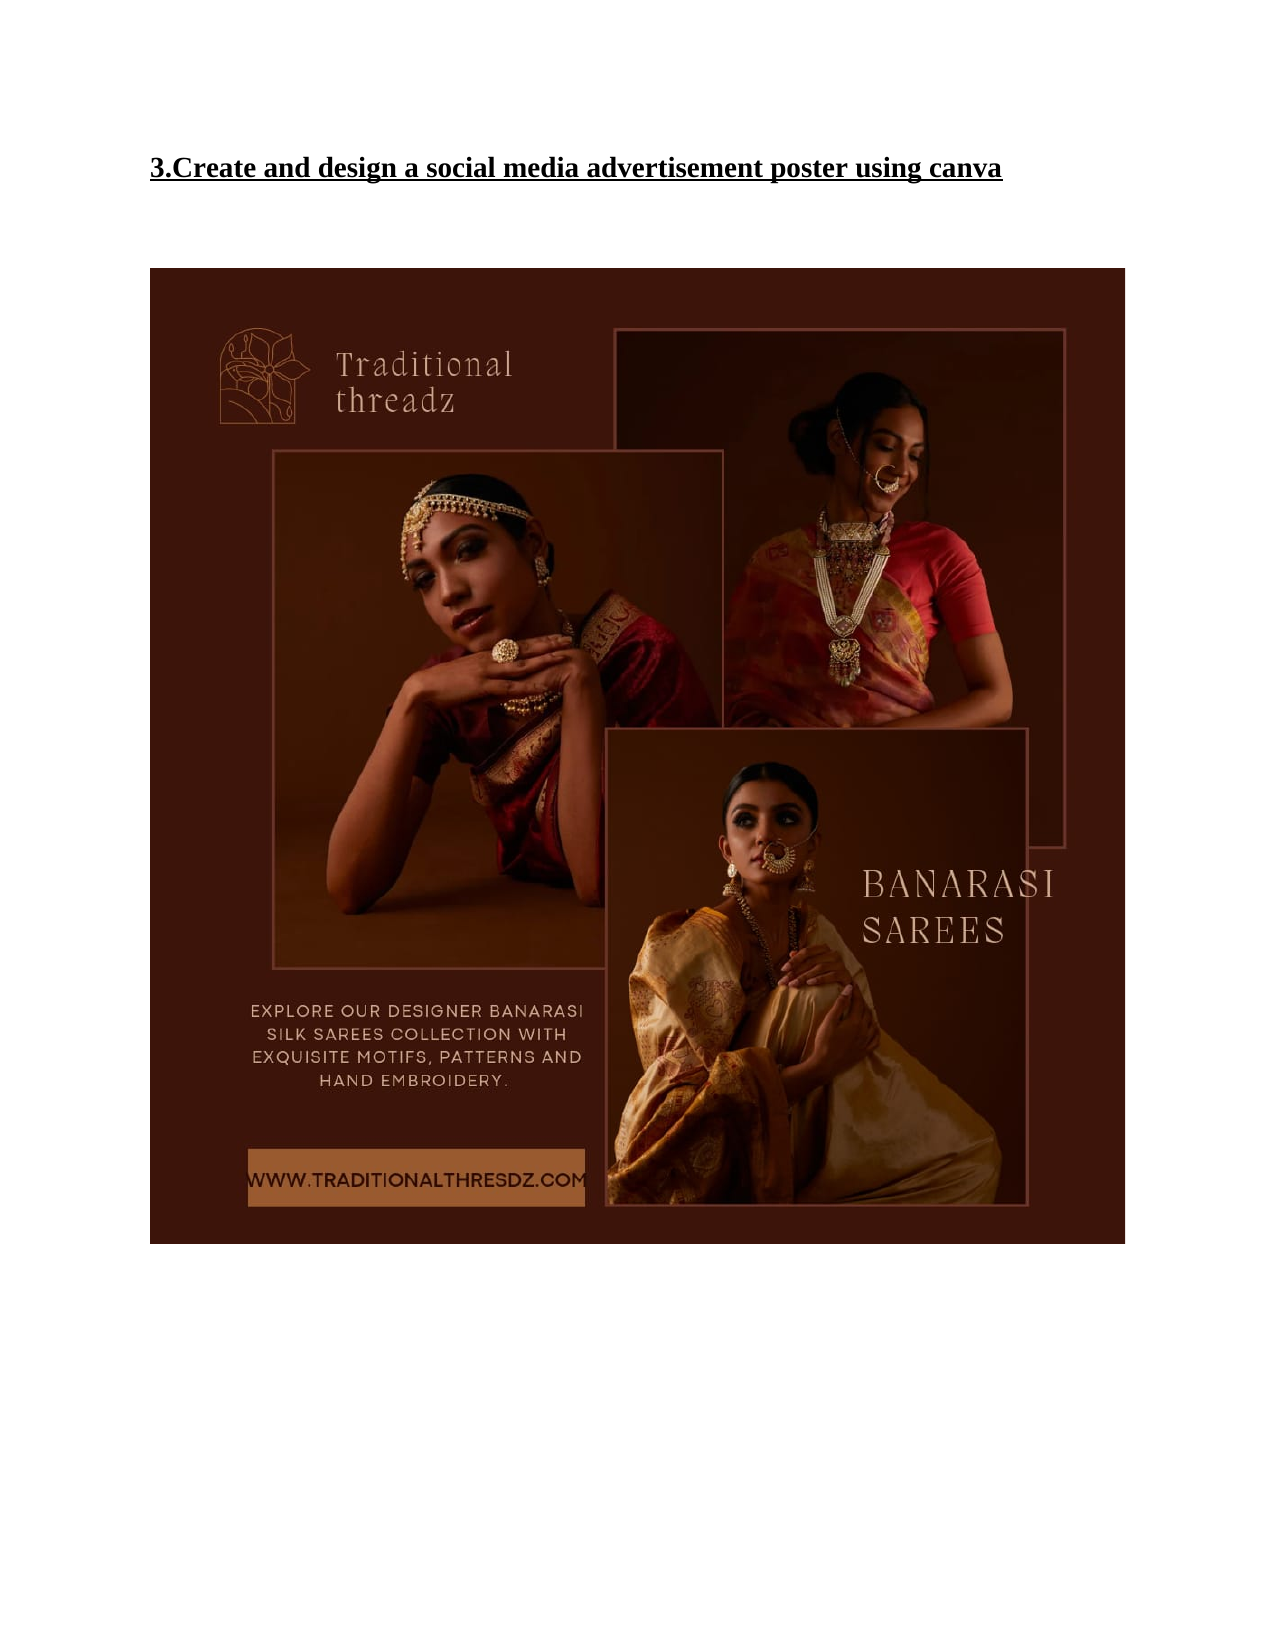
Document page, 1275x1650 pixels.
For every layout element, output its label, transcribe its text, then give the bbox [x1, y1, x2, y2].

picture [150, 268, 1125, 1244]
text 3.Create and design a social media advertisement poster using canva [150, 150, 1125, 183]
